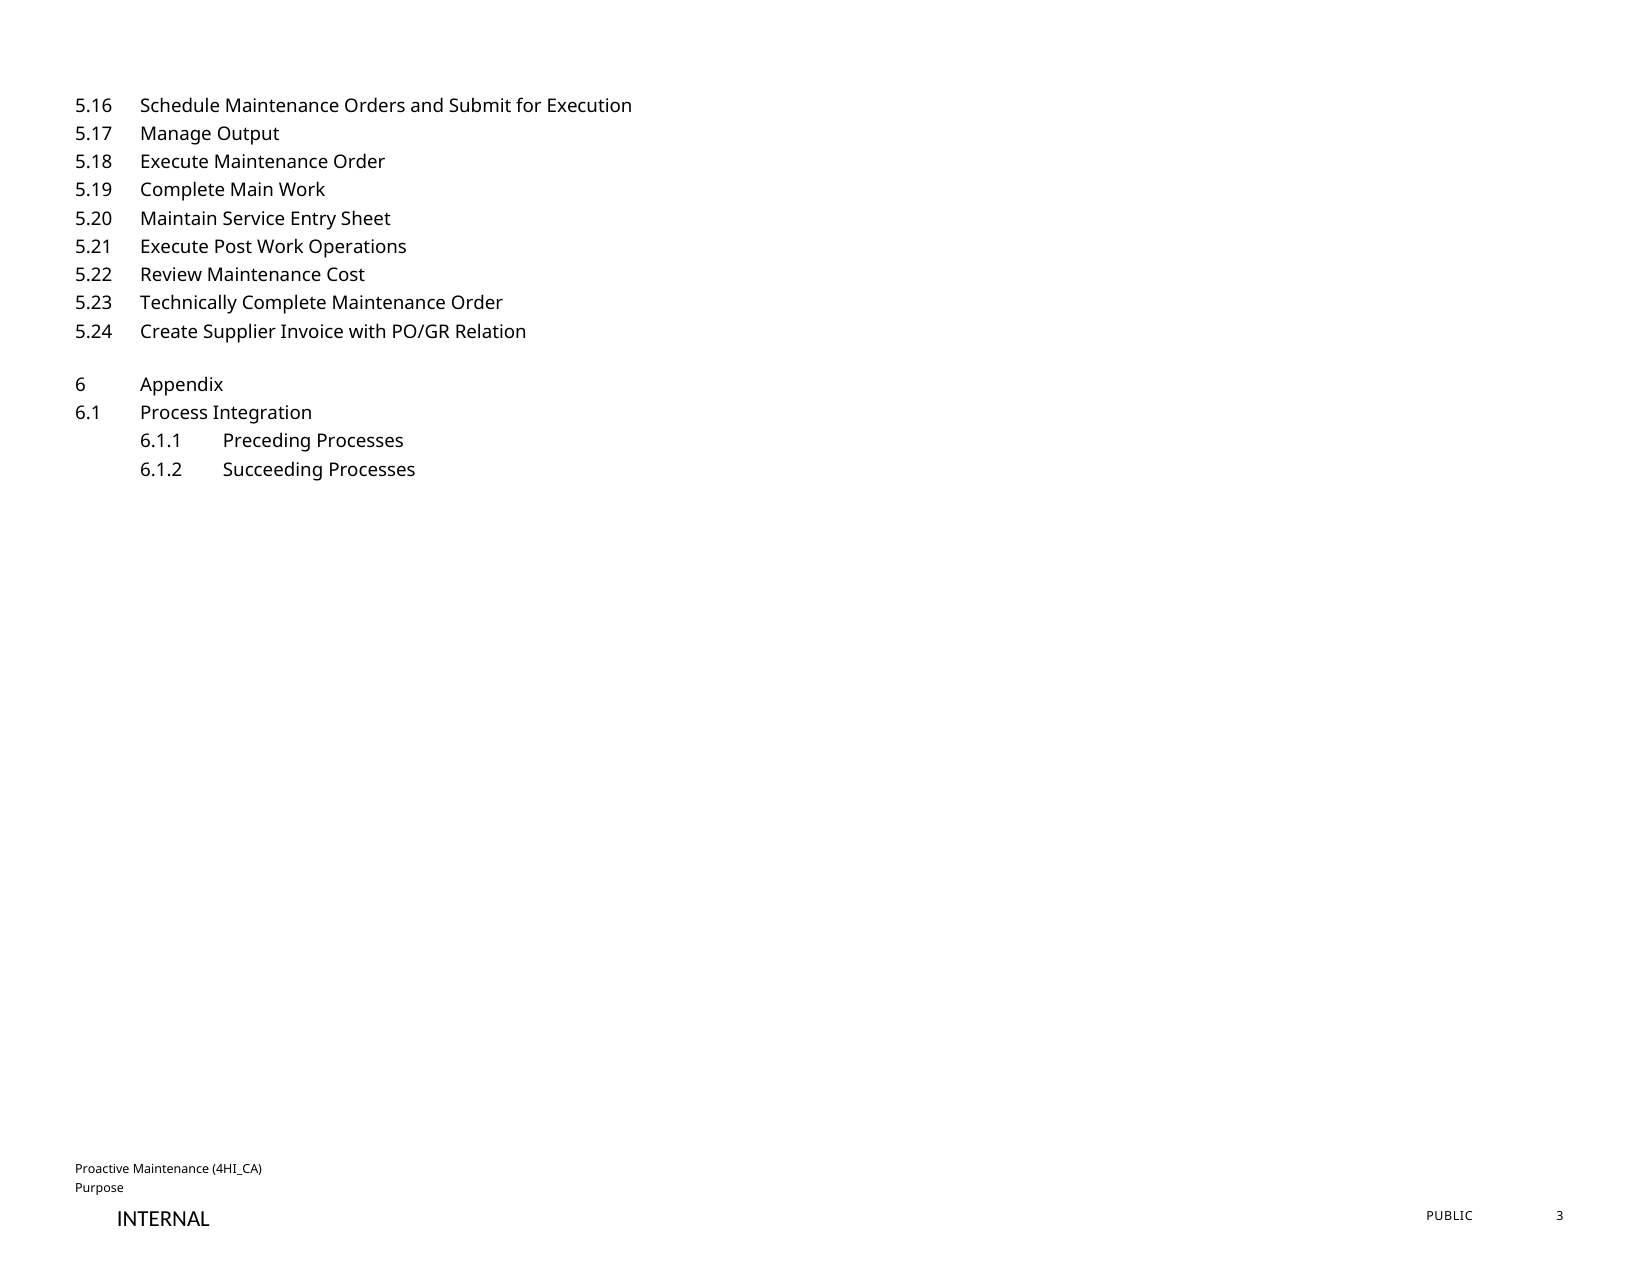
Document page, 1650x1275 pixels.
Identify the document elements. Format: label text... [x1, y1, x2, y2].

text 5.16 Schedule Maintenance Orders and Submit for Execution 91 [75, 92, 1500, 118]
text 5.18 Execute Maintenance Order 95 [75, 148, 1500, 174]
text 5.19 Complete Main Work 97 [75, 177, 1500, 202]
text 5.23 Technically Complete Maintenance Order 104 [75, 290, 1500, 315]
text 5.17 Manage Output 92 [75, 120, 1500, 146]
text 5.21 Execute Post Work Operations 100 [75, 233, 1500, 259]
text 5.20 Maintain Service Entry Sheet 99 [75, 205, 1500, 231]
text 6 Appendix 107 [75, 371, 1500, 397]
text 5.22 Review Maintenance Cost 103 [75, 261, 1500, 287]
text 6.1.1 Preceding Processes 107 [140, 428, 1500, 453]
text 5.24 Create Supplier Invoice with PO/GR Relation 105 [75, 318, 1500, 343]
text 6.1 Process Integration 107 [75, 399, 1500, 425]
text 6.1.2 Succeeding Processes 107 [140, 456, 1500, 481]
